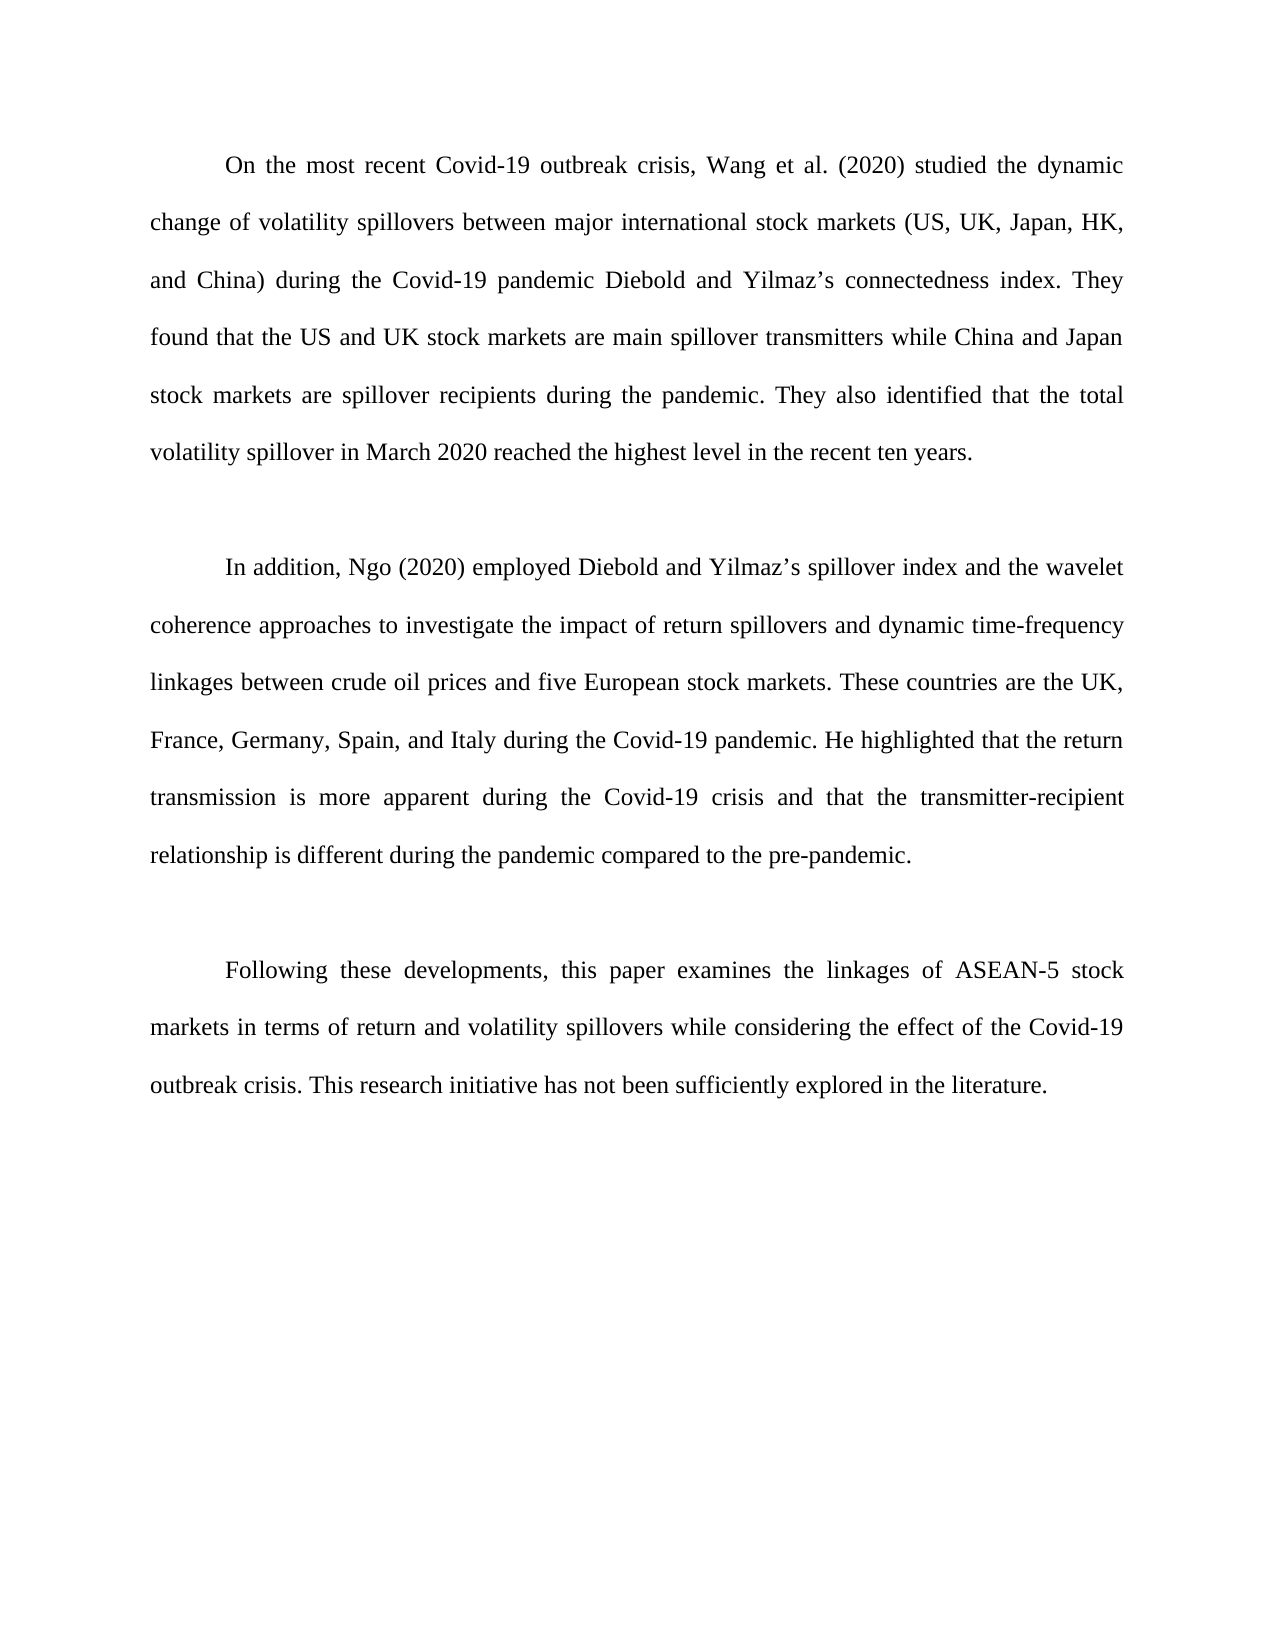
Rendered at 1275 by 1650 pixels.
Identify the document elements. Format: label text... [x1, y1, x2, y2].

text Following these developments, this paper examines the linkages of ASEAN-5 stock markets in terms of return and volatility spillovers while considering the effect of the Covid-19 outbreak crisis. This research initiative has not been sufficiently explored in the literature. [150, 955, 1125, 1099]
text In addition, Ngo (2020) employed Diebold and Yilmaz’s spillover index and the wavelet coherence approaches to investigate the impact of return spillovers and dynamic time-frequency linkages between crude oil prices and five European stock markets. These countries are the UK, France, Germany, Spain, and Italy during the Covid-19 pandemic. He highlighted that the return transmission is more apparent during the Covid-19 crisis and that the transmitter-recipient relationship is different during the pandemic compared to the pre-pandemic. [150, 552, 1125, 869]
text On the most recent Covid-19 outbreak crisis, Wang et al. (2020) studied the dynamic change of volatility spillovers between major international stock markets (US, UK, Japan, HK, and China) during the Covid-19 pandemic Diebold and Yilmaz’s connectedness index. They found that the US and UK stock markets are main spillover transmitters while China and Japan stock markets are spillover recipients during the pandemic. They also identified that the total volatility spillover in March 2020 reached the highest level in the recent ten years. [150, 150, 1125, 466]
